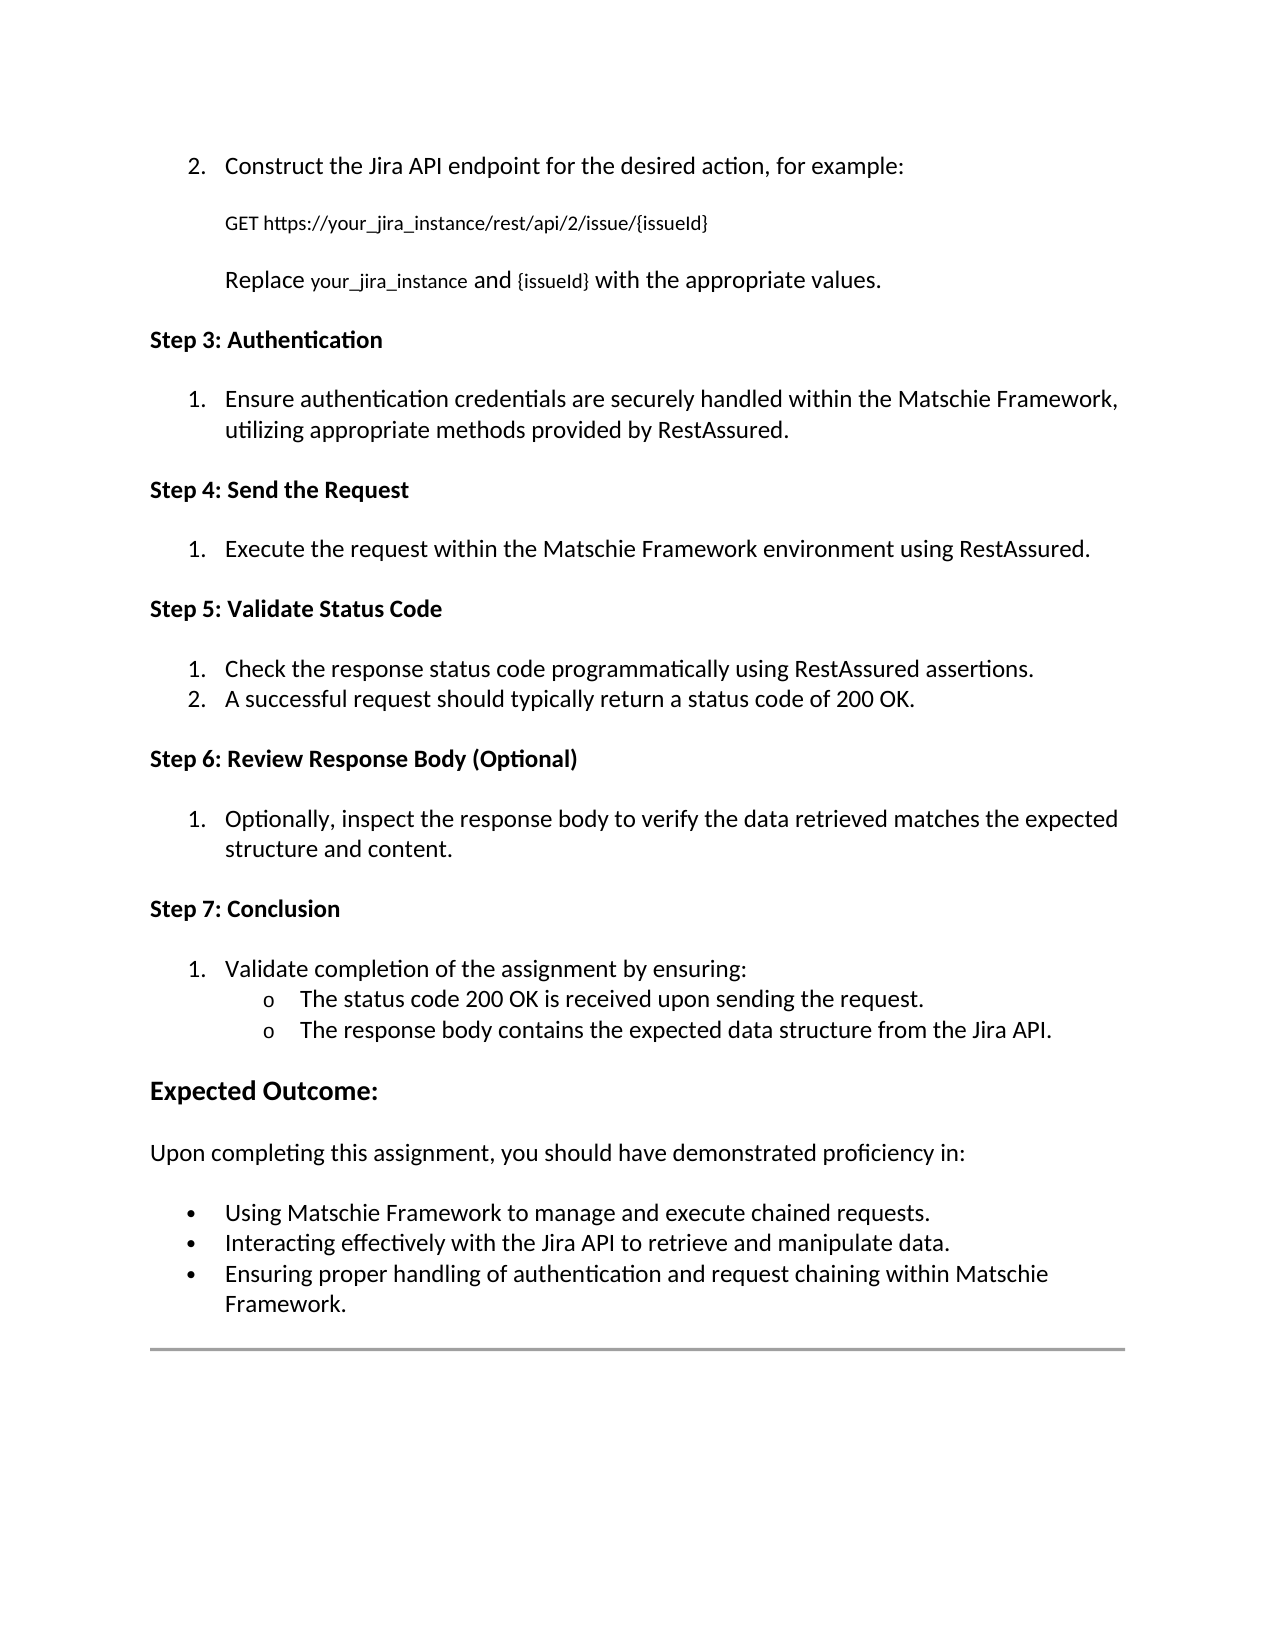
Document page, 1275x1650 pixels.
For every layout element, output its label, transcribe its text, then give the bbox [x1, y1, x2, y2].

list A successful request should typically return a status code of 200 OK. [187, 683, 1125, 714]
list Execute the request within the Matschie Framework environment using RestAssured. [187, 533, 1125, 564]
list Check the response status code programmatically using RestAssured assertions. [187, 653, 1125, 683]
list Optionally, inspect the response body to verify the data retrieved matches the expected structure and content. [187, 803, 1125, 864]
list Validate completion of the assignment by ensuring: [187, 953, 1125, 983]
text Step 4: Send the Request [150, 474, 1125, 504]
list Interacting effectively with the Jira API to retrieve and manipulate data. [187, 1227, 1125, 1258]
list Using Matschie Framework to manage and execute chained requests. [187, 1197, 1125, 1227]
list The status code 200 OK is received upon sending the request. [262, 983, 1125, 1014]
text Step 6: Review Response Body (Optional) [150, 743, 1125, 774]
text Step 5: Validate Status Code [150, 593, 1125, 624]
text Step 3: Authentication [150, 324, 1125, 354]
text Upon completing this assignment, you should have demonstrated proficiency in: [150, 1137, 1125, 1167]
text Expected Outcome: [150, 1073, 1125, 1108]
text Step 7: Conclusion [150, 893, 1125, 923]
text GET https://your_jira_instance/rest/api/2/issue/{issueId} [225, 210, 1125, 235]
text Replace your_jira_instance and {issueId} with the appropriate values. [225, 264, 1125, 295]
list Ensuring proper handling of authentication and request chaining within Matschie Framework. [187, 1258, 1125, 1319]
list The response body contains the expected data structure from the Jira API. [262, 1014, 1125, 1044]
list Ensure authentication credentials are securely handled within the Matschie Framework, utilizing appropriate methods provided by RestAssured. [187, 384, 1125, 445]
list Construct the Jira API endpoint for the desired action, for example: [187, 150, 1125, 181]
